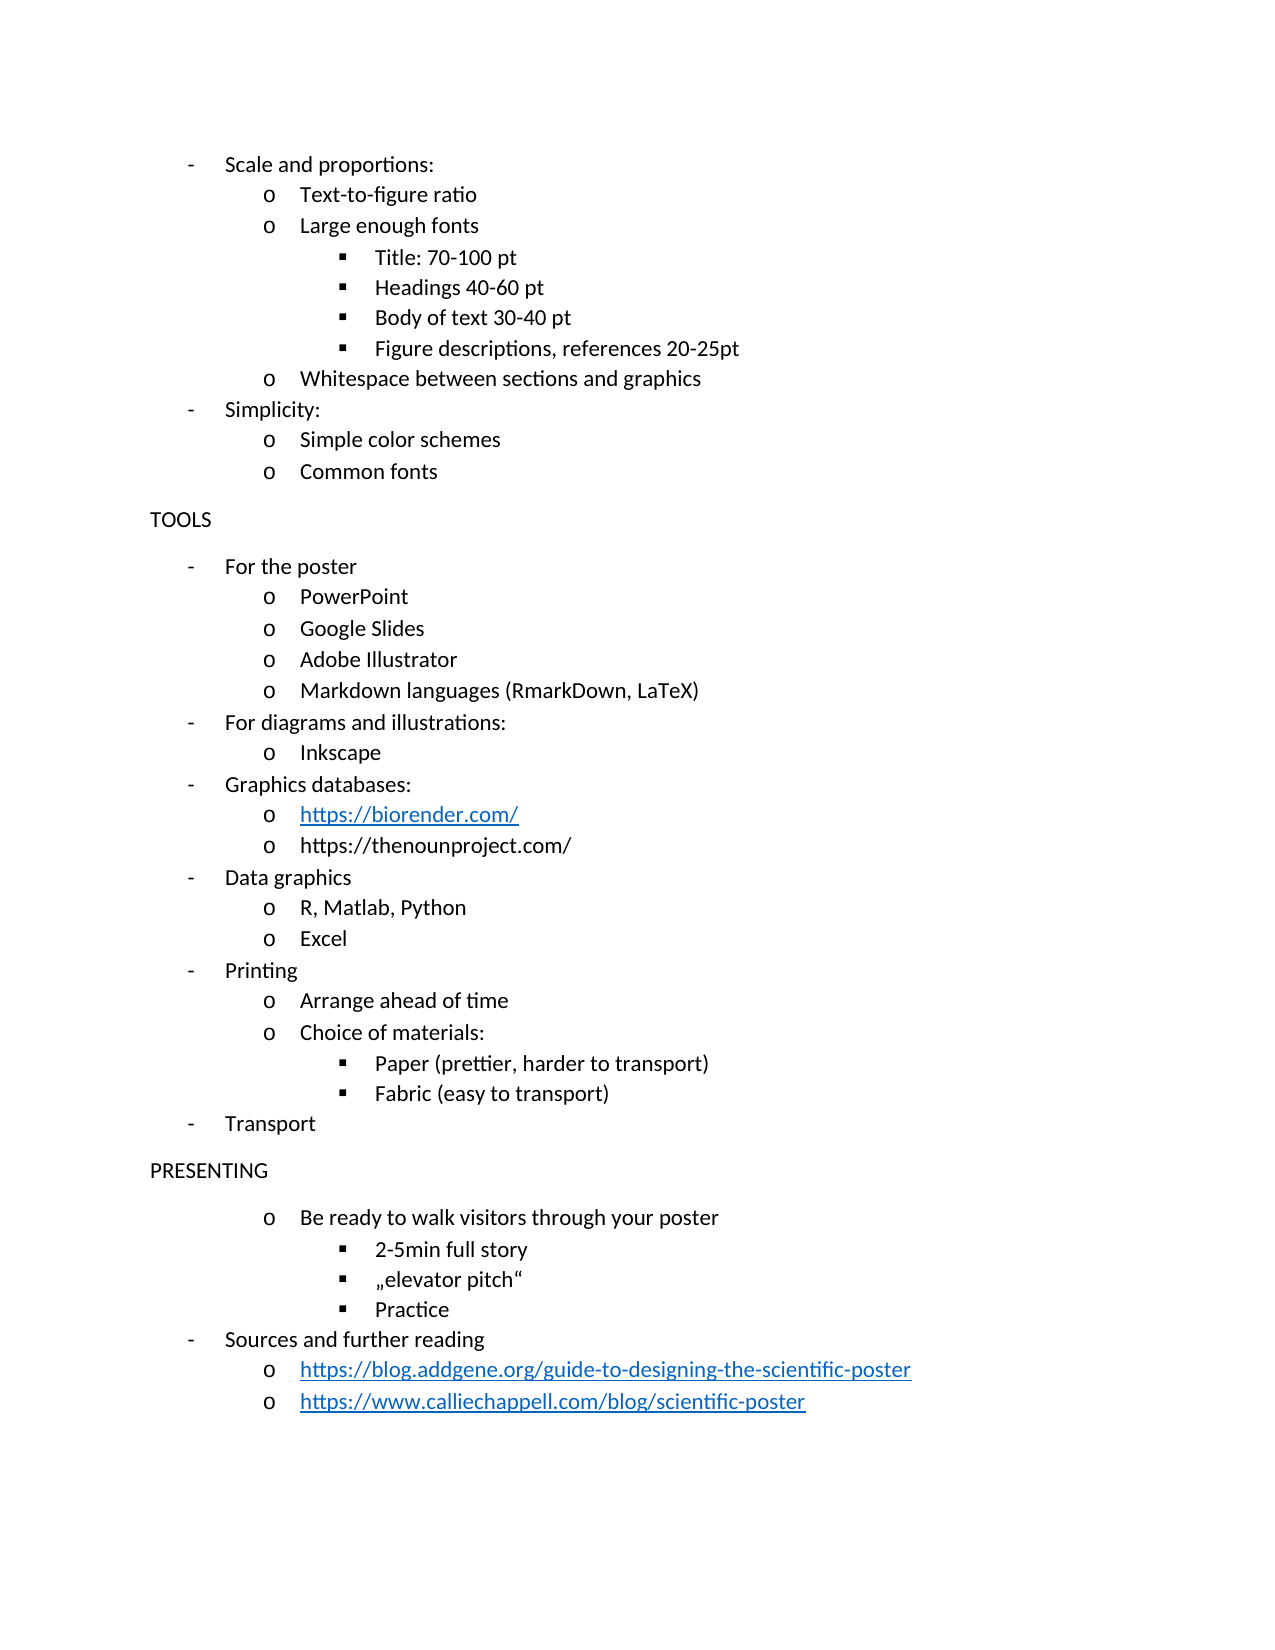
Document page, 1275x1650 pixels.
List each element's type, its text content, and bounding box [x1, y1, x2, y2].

list Headings 40-60 pt [337, 273, 1125, 301]
text PRESENTING [150, 1156, 1125, 1184]
list Inkscape [262, 738, 1125, 767]
list 2-5min full story [337, 1235, 1125, 1263]
list R, Matlab, Python [262, 893, 1125, 922]
list Arrange ahead of time [262, 986, 1125, 1015]
list Large enough fonts [262, 212, 1125, 241]
list Common fonts [262, 457, 1125, 486]
list Whitespace between sections and graphics [262, 364, 1125, 393]
list Simple color schemes [262, 426, 1125, 455]
list Body of text 30-40 pt [337, 303, 1125, 332]
list Graphics databases: [187, 770, 1125, 798]
list Choice of materials: [262, 1018, 1125, 1047]
list https://biorender.com/ [262, 800, 1125, 829]
list Data graphics [187, 863, 1125, 891]
list PowerPoint [262, 582, 1125, 611]
text TOOLS [150, 505, 1125, 533]
list Text-to-figure ratio [262, 180, 1125, 209]
list https://www.calliechappell.com/blog/scientific-poster [262, 1387, 1125, 1416]
list Title: 70-100 pt [337, 243, 1125, 271]
list For the poster [187, 552, 1125, 580]
list Sources and further reading [187, 1325, 1125, 1353]
list Transport [187, 1109, 1125, 1138]
list Figure descriptions, references 20-25pt [337, 334, 1125, 362]
list Scale and proportions: [187, 150, 1125, 178]
list Printing [187, 956, 1125, 984]
list For diagrams and illustrations: [187, 708, 1125, 736]
list Fabric (easy to transport) [337, 1079, 1125, 1107]
list Paper (prettier, harder to transport) [337, 1049, 1125, 1077]
list Be ready to walk visitors through your poster [262, 1203, 1125, 1232]
list https://thenounproject.com/ [262, 831, 1125, 861]
list Google Slides [262, 614, 1125, 643]
list Adobe Illustrator [262, 645, 1125, 674]
list Practice [337, 1295, 1125, 1323]
list Markdown languages (RmarkDown, LaTeX) [262, 677, 1125, 706]
list „elevator pitch“ [337, 1265, 1125, 1293]
list https://blog.addgene.org/guide-to-designing-the-scientific-poster [262, 1356, 1125, 1385]
list Simplicity: [187, 395, 1125, 423]
list Excel [262, 924, 1125, 954]
